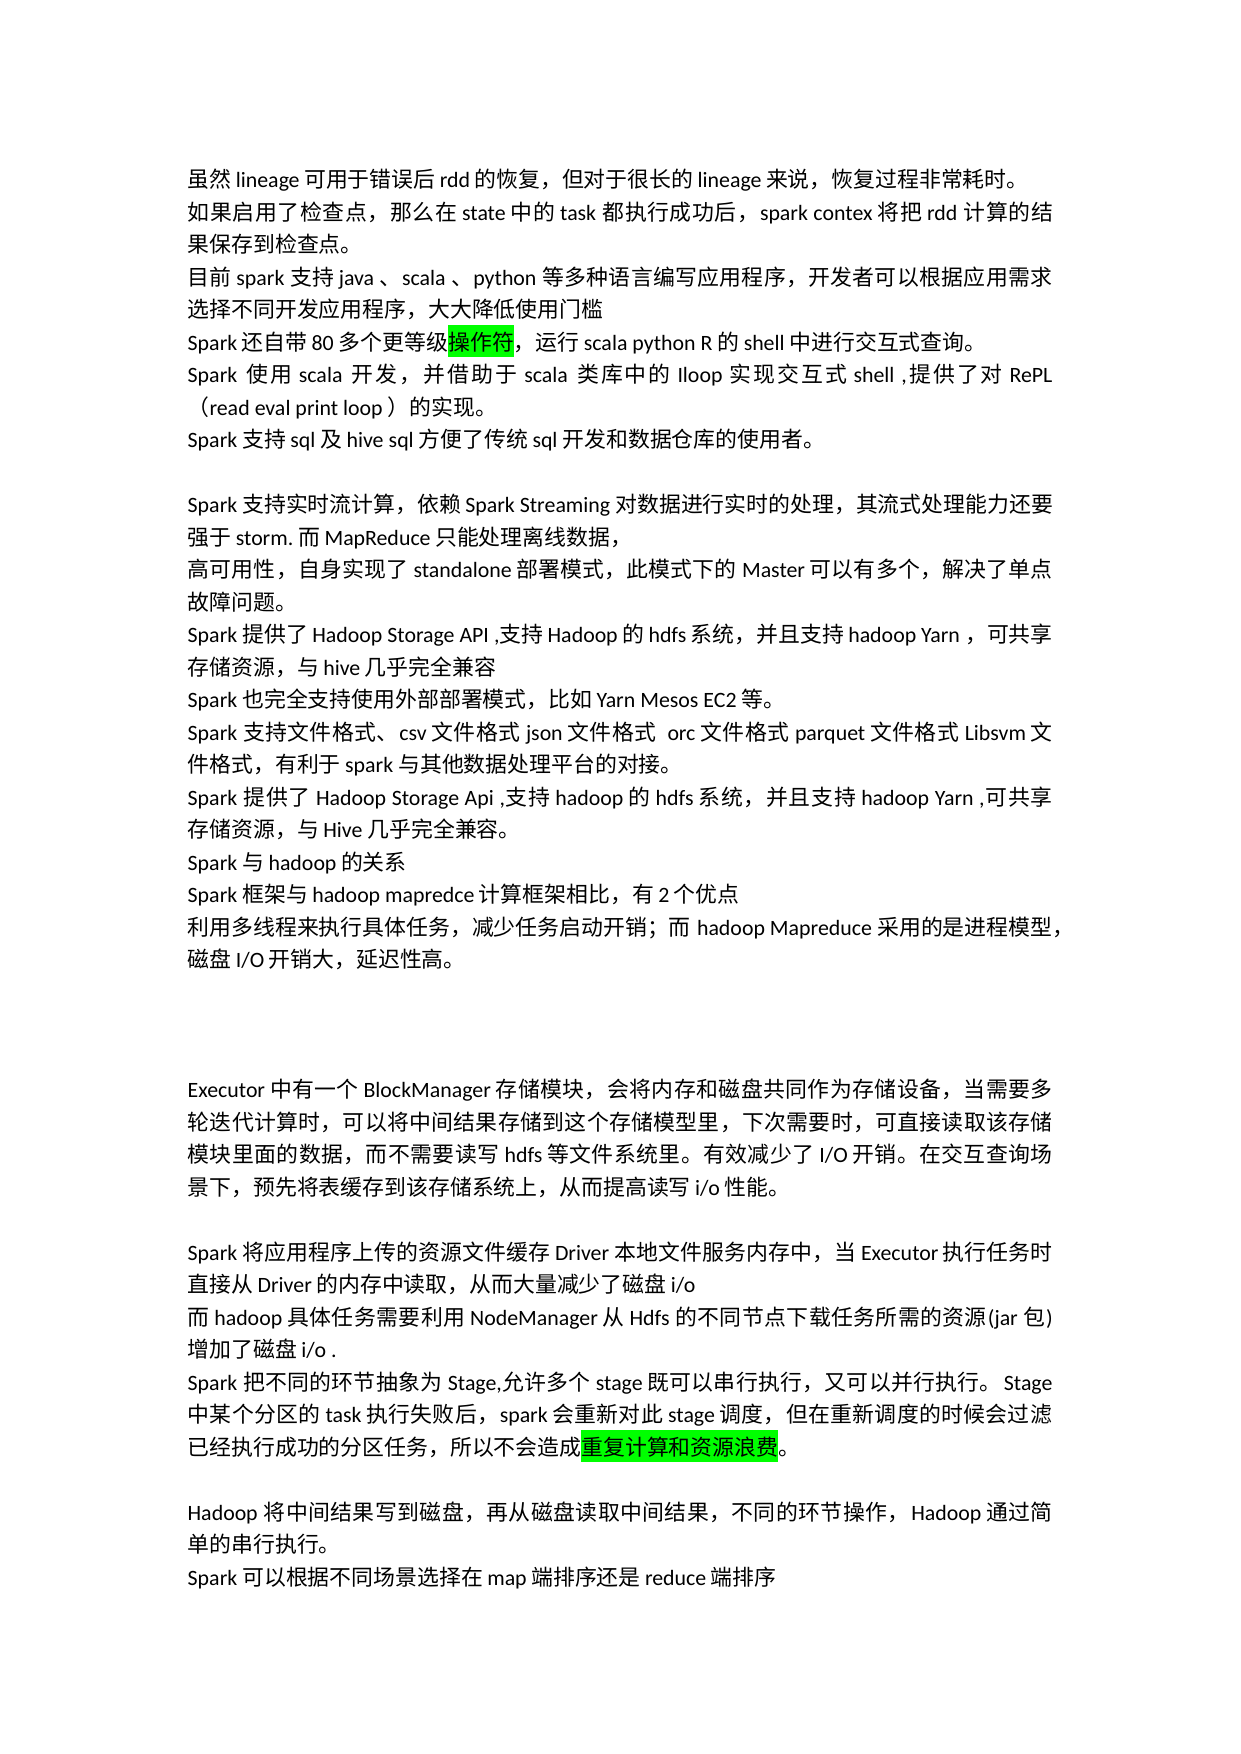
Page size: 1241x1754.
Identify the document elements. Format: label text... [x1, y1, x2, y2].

text Spark 把不同的环节抽象为Stage,允许多个stage既可以串行执行，又可以并行执行。Stage中某个分区的task执行失败后，spark会重新对此stage调度，但在重新调度的时候会过滤已经执行成功的分区任务，所以不会造成重复计算和资源浪费。 [187, 1364, 1053, 1462]
text 利用多线程来执行具体任务，减少任务启动开销；而hadoop Mapreduce 采用的是进程模型，磁盘I/O开销大，延迟性高。 [187, 909, 1053, 974]
text 虽然lineage可用于错误后rdd的恢复，但对于很长的lineage来说，恢复过程非常耗时。 [187, 162, 1053, 194]
text Spark 使用scala 开发，并借助于scala 类库中的Iloop实现交互式shell ,提供了对RePL （read eval print loop ）的实现。 [187, 357, 1053, 422]
text 而hadoop具体任务需要利用NodeManager从Hdfs 的不同节点下载任务所需的资源(jar 包) 增加了磁盘i/o . [187, 1299, 1053, 1364]
text Spark 将应用程序上传的资源文件缓存Driver 本地文件服务内存中，当Executor执行任务时直接从Driver的内存中读取，从而大量减少了磁盘i/o [187, 1234, 1053, 1299]
text Executor中有一个BlockManager存储模块，会将内存和磁盘共同作为存储设备，当需要多轮迭代计算时，可以将中间结果存储到这个存储模型里，下次需要时，可直接读取该存储模块里面的数据，而不需要读写hdfs等文件系统里。有效减少了I/O开销。在交互查询场景下，预先将表缓存到该存储系统上，从而提高读写i/o 性能。 [187, 1072, 1053, 1202]
text Spark还自带80 多个更等级操作符，运行scala python R 的shell 中进行交互式查询。 [187, 324, 1053, 357]
text Spark 支持文件格式、csv文件格式 json文件格式 orc文件格式 parquet文件格式 Libsvm文件格式，有利于spark 与其他数据处理平台的对接。 [187, 714, 1053, 779]
text 目前spark 支持java 、scala 、python 等多种语言编写应用程序，开发者可以根据应用需求选择不同开发应用程序，大大降低使用门槛 [187, 259, 1053, 324]
text Hadoop 将中间结果写到磁盘，再从磁盘读取中间结果，不同的环节操作，Hadoop通过简单的串行执行。 [187, 1494, 1053, 1559]
text 如果启用了检查点，那么在state中的task 都执行成功后，spark contex将把rdd 计算的结果保存到检查点。 [187, 194, 1053, 259]
text Spark 与hadoop的关系 [187, 844, 1053, 877]
text Spark 框架与hadoop mapredce计算框架相比，有2个优点 [187, 877, 1053, 909]
text Spark 提供了Hadoop Storage API ,支持Hadoop的hdfs系统，并且支持hadoop Yarn ，可共享存储资源，与hive几乎完全兼容 [187, 617, 1053, 682]
text Spark 可以根据不同场景选择在map端排序还是reduce端排序 [187, 1559, 1053, 1592]
text Spark 支持实时流计算，依赖Spark Streaming 对数据进行实时的处理，其流式处理能力还要强于storm. 而MapReduce只能处理离线数据， [187, 487, 1053, 552]
text 高可用性，自身实现了standalone部署模式，此模式下的Master可以有多个，解决了单点故障问题。 [187, 552, 1053, 617]
text Spark 提供了Hadoop Storage Api ,支持hadoop的hdfs系统，并且支持hadoop Yarn ,可共享存储资源，与Hive 几乎完全兼容。 [187, 779, 1053, 844]
text Spark 也完全支持使用外部部署模式，比如Yarn Mesos EC2 等。 [187, 682, 1053, 714]
text Spark 支持sql 及hive sql 方便了传统sql 开发和数据仓库的使用者。 [187, 422, 1053, 454]
